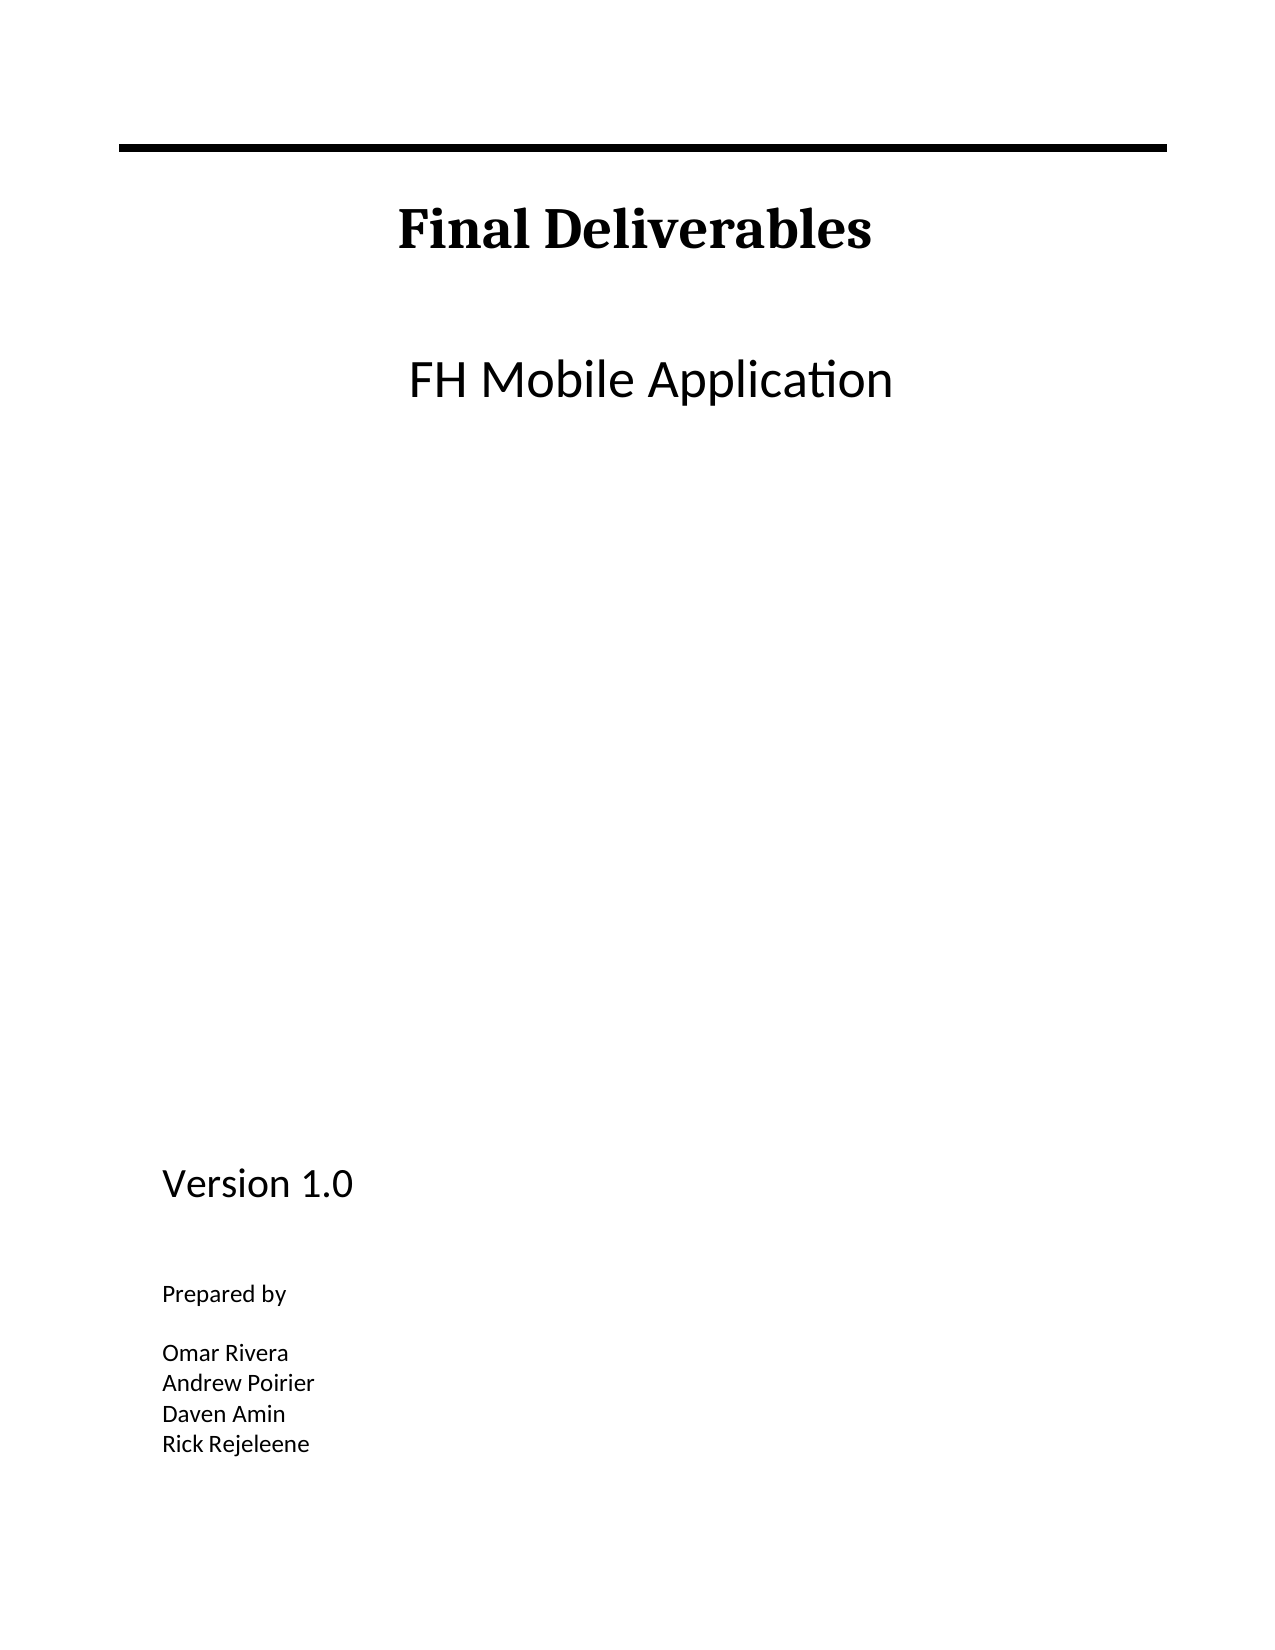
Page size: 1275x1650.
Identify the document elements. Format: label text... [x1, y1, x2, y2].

text Andrew Poirier Daven Amin [162, 1368, 375, 1429]
text Version 1.0 [162, 1157, 1127, 1208]
text FH Mobile Application [150, 349, 927, 410]
text Omar Rivera [162, 1337, 375, 1368]
text Final Deliverables [147, 196, 1123, 262]
text Prepared by [162, 1278, 1127, 1308]
text Rick Rejeleene [162, 1429, 375, 1459]
